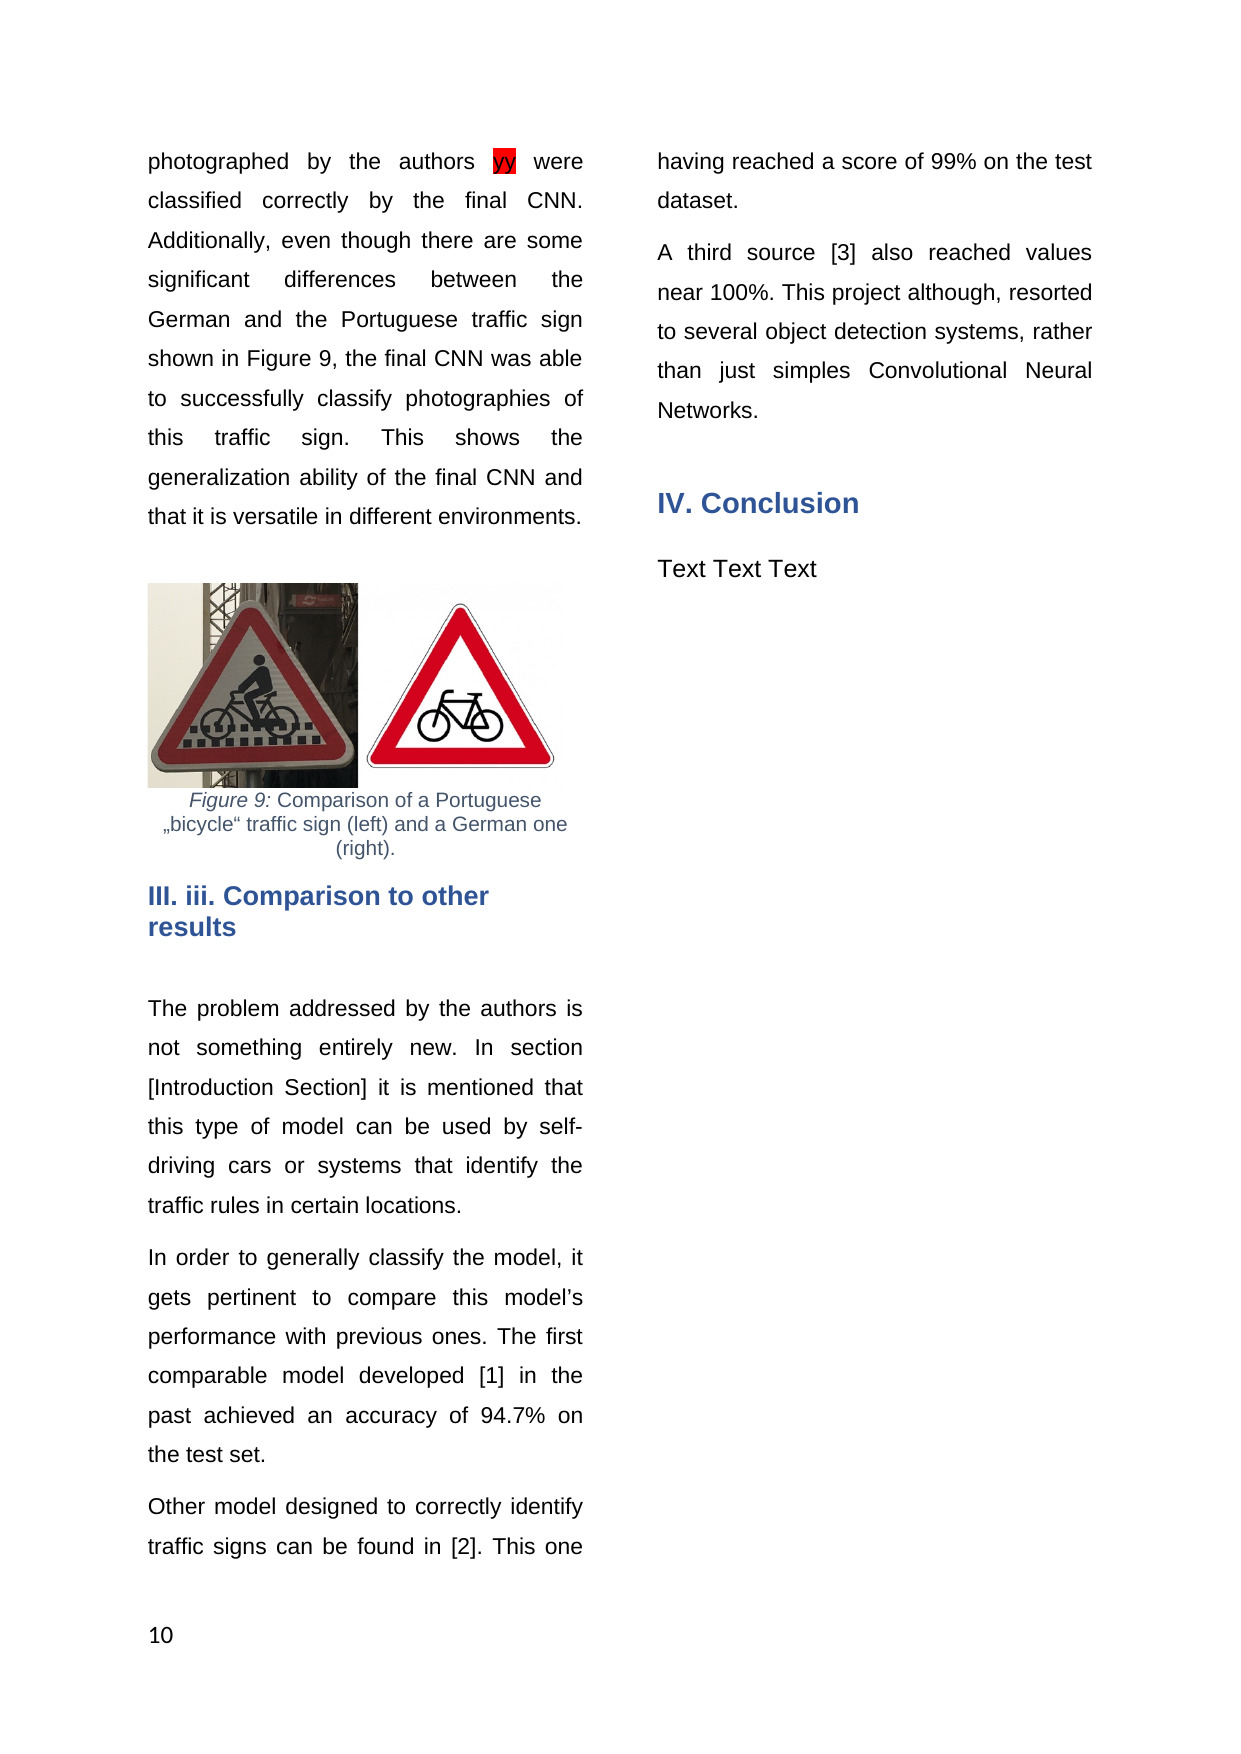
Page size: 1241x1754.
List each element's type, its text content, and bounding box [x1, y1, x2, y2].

text The problem addressed by the authors is not something entirely new. In section [Introduction Section] it is mentioned that this type of model can be used by self-driving cars or systems that identify the traffic rules in certain locations. [148, 994, 583, 1218]
text Figure 9: Comparison of a Portuguese „bicycle“ traffic sign (left) and a German one (right). [148, 787, 583, 859]
text Other model designed to correctly identify traffic signs can be found in [2]. This one having reached a score of 99% on the test dataset. [657, 148, 1093, 213]
subtitle III. iii. Comparison to other results [148, 880, 583, 943]
text In order to generally classify the model, it gets pertinent to compare this model’s performance with previous ones. The first comparable model developed [1] in the past achieved an accuracy of 94.7% on the test set. [148, 1244, 583, 1468]
picture [147, 583, 565, 788]
text Text Text Text [657, 554, 1093, 582]
text A third source [3] also reached values near 100%. This project although, resorted to several object detection systems, rather than just simples Convolutional Neural Networks. [657, 239, 1093, 423]
subtitle IV. Conclusion [657, 486, 1093, 520]
text Other model designed to correctly identify traffic signs can be found in [2]. This one having reached a score of 99% on the test dataset. [148, 1493, 583, 1559]
